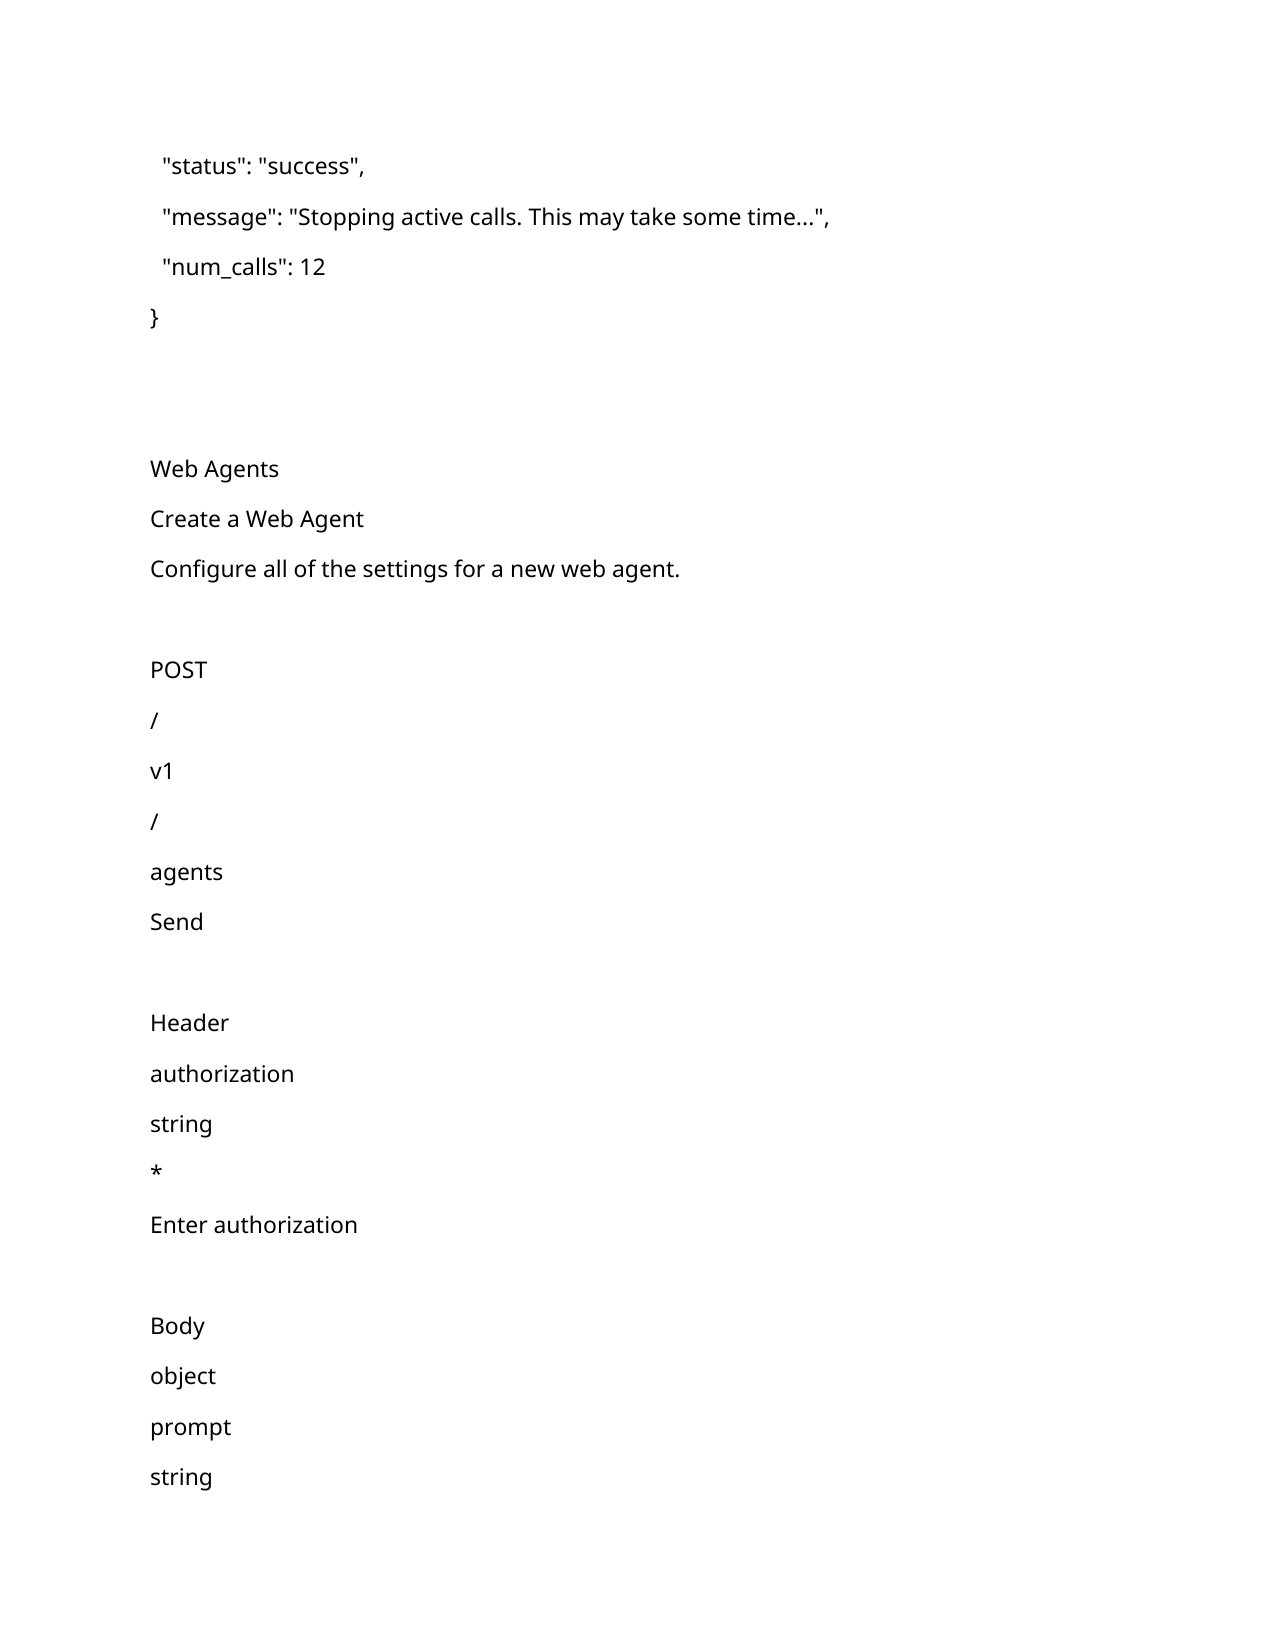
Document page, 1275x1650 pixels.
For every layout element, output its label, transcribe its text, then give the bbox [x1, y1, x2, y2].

text / [150, 805, 1125, 837]
text "message": "Stopping active calls. This may take some time...", [150, 200, 1125, 232]
text Web Agents [150, 452, 1125, 484]
text * [150, 1158, 1125, 1189]
text Enter authorization [150, 1209, 1125, 1240]
text Header [150, 1007, 1125, 1038]
text v1 [150, 755, 1125, 786]
text Create a Web Agent [150, 503, 1125, 534]
text string [150, 1461, 1125, 1492]
text "num_calls": 12 [150, 251, 1125, 282]
text Send [150, 906, 1125, 937]
text / [150, 704, 1125, 736]
text prompt [150, 1410, 1125, 1442]
text "status": "success", [150, 150, 1125, 181]
text Configure all of the settings for a new web agent. [150, 553, 1125, 584]
text authorization [150, 1057, 1125, 1089]
text object [150, 1360, 1125, 1391]
text Body [150, 1309, 1125, 1341]
text string [150, 1108, 1125, 1139]
text } [150, 301, 1125, 332]
text agents [150, 856, 1125, 887]
text POST [150, 654, 1125, 685]
